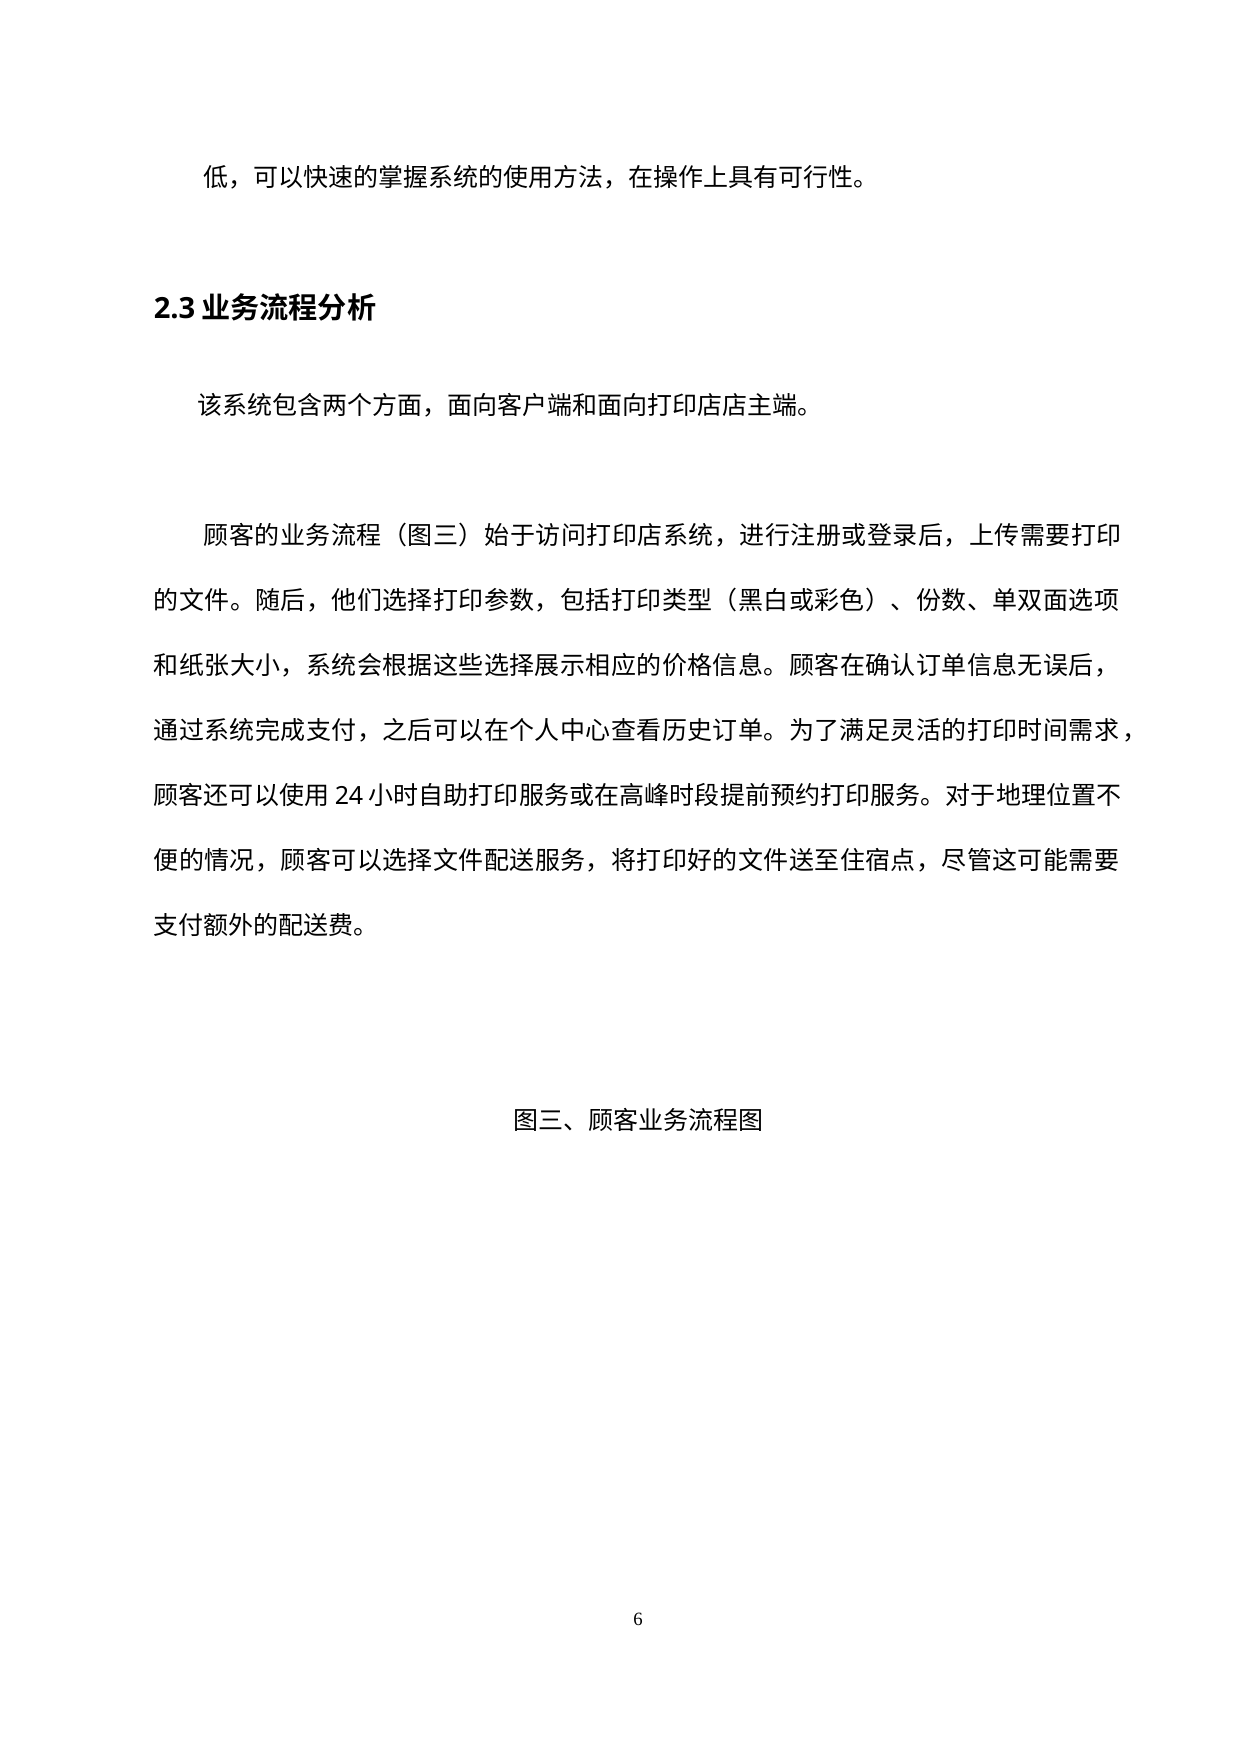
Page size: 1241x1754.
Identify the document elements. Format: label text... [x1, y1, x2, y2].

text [204, 143, 1122, 208]
text 该系统包含两个方面，面向客户端和面向打印店店主端。 [153, 371, 1122, 436]
text 图三、顾客业务流程图 [153, 1086, 1122, 1151]
subtitle 2.3业务流程分析 [153, 273, 1122, 338]
text 顾客的业务流程（图三）始于访问打印店系统，进行注册或登录后，上传需要打印的文件。随后，他们选择打印参数，包括打印类型（黑白或彩色）、份数、单双面选项和纸张大小，系统会根据这些选择展示相应的价格信息。顾客在确认订单信息无误后，通过系统完成支付，之后可以在个人中心查看历史订单。为了满足灵活的打印时间需求，顾客还可以使用24小时自助打印服务或在高峰时段提前预约打印服务。对于地理位置不便的情况，顾客可以选择文件配送服务，将打印好的文件送至住宿点，尽管这可能需要支付额外的配送费。 [153, 501, 1122, 956]
